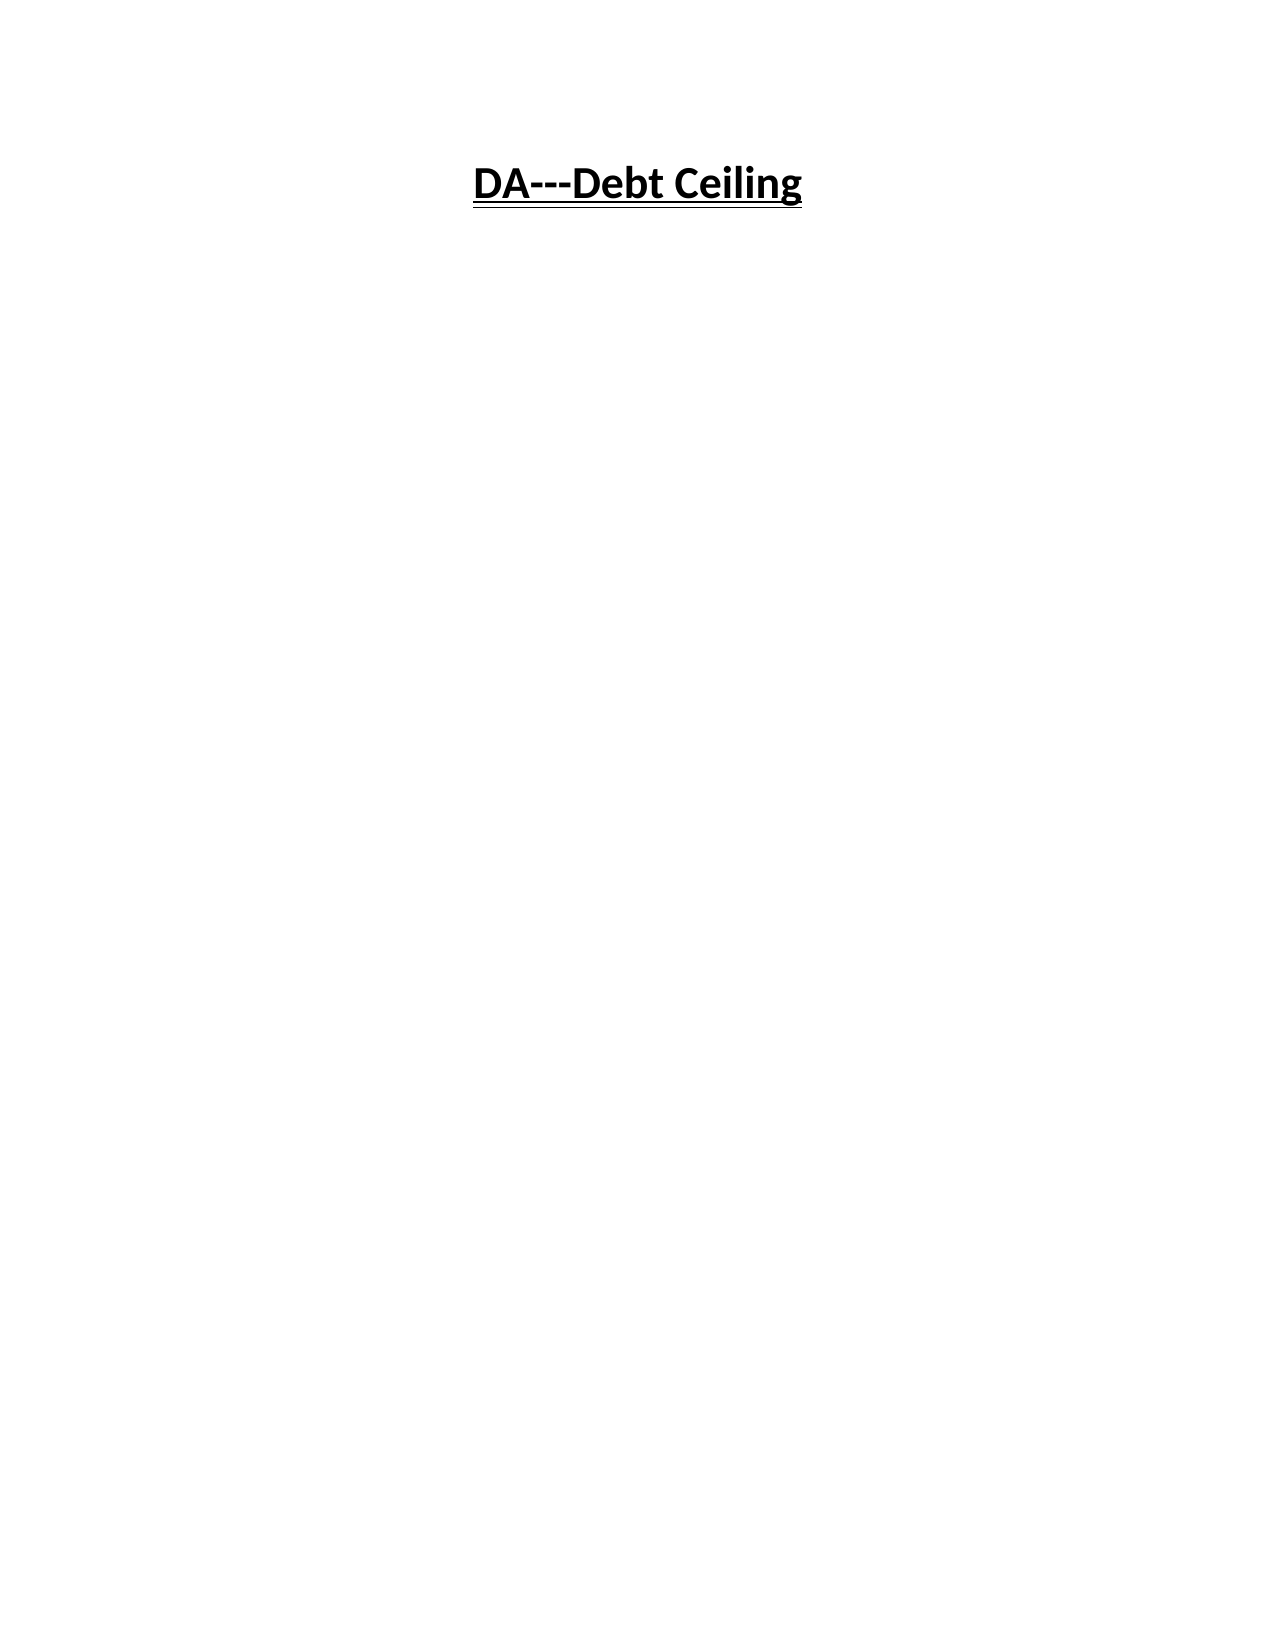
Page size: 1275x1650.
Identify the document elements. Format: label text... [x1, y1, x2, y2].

subtitle DA---Debt Ceiling [150, 154, 1125, 210]
